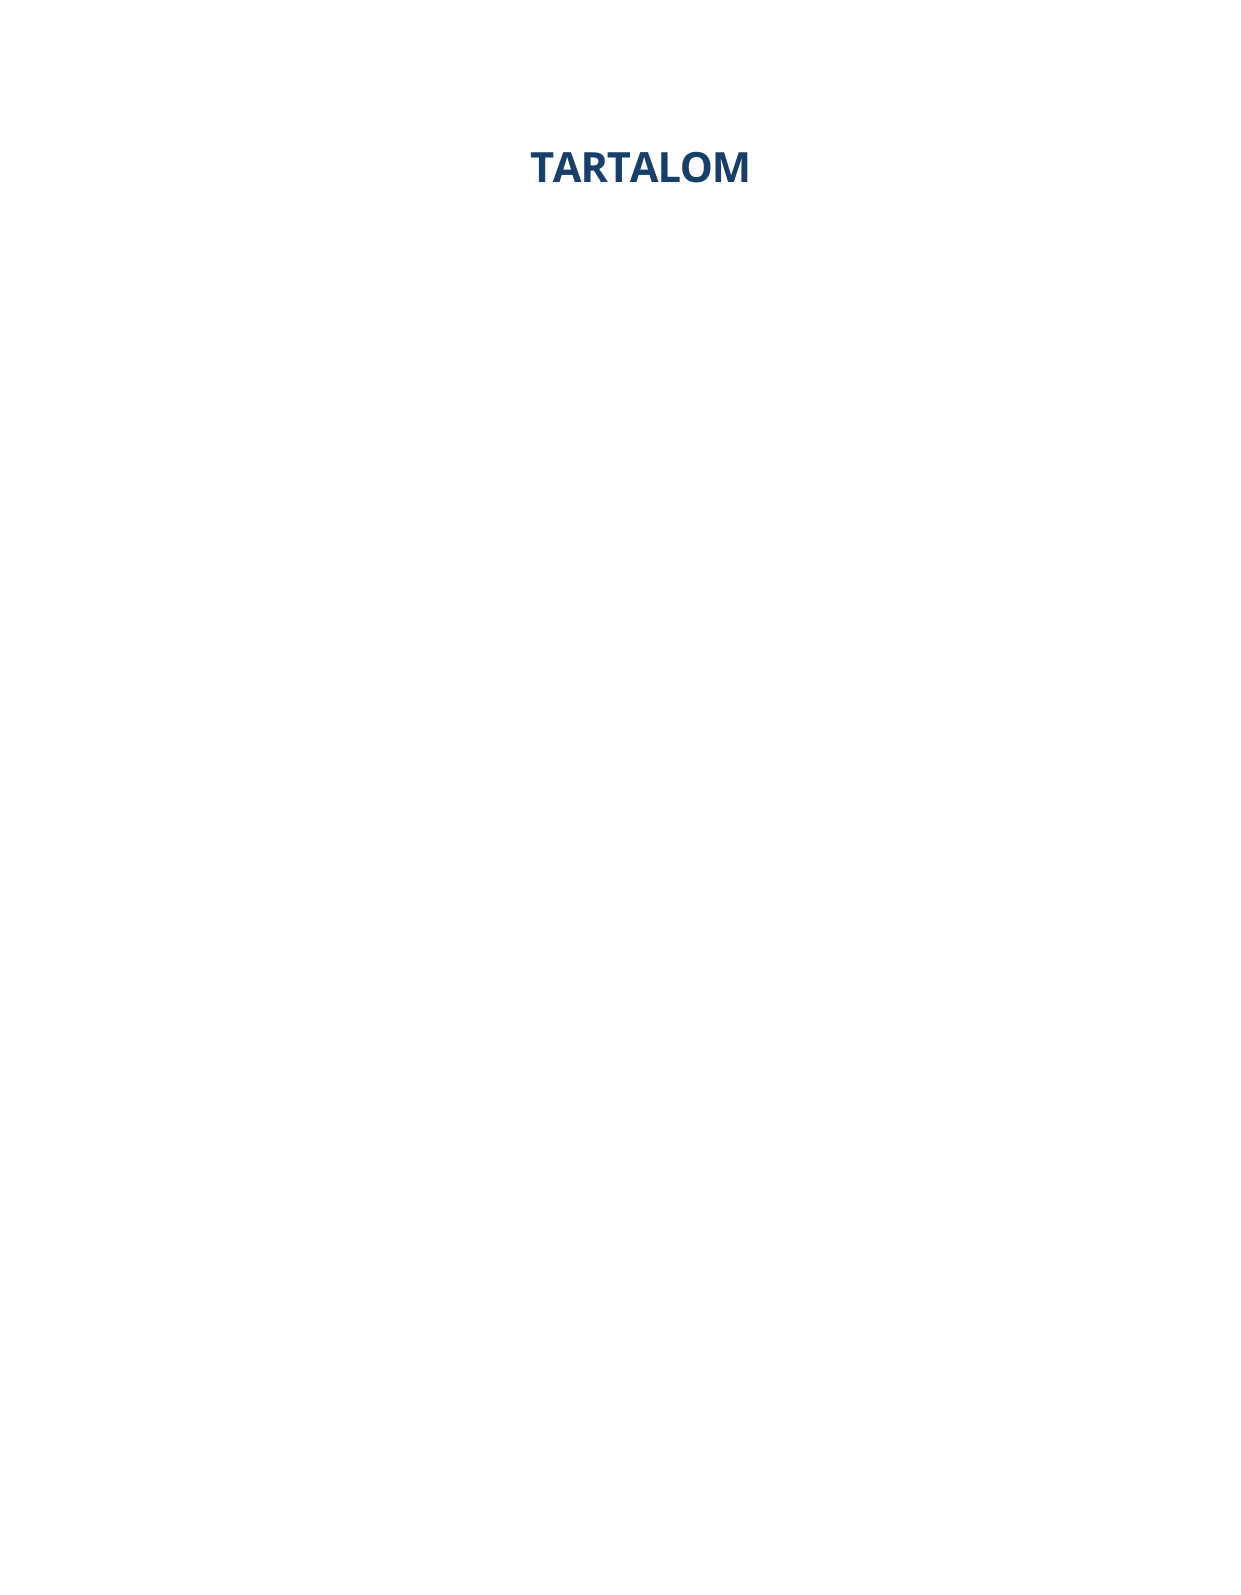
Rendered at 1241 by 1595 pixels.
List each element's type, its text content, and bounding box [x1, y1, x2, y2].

text TARTALOM [128, 138, 1154, 194]
